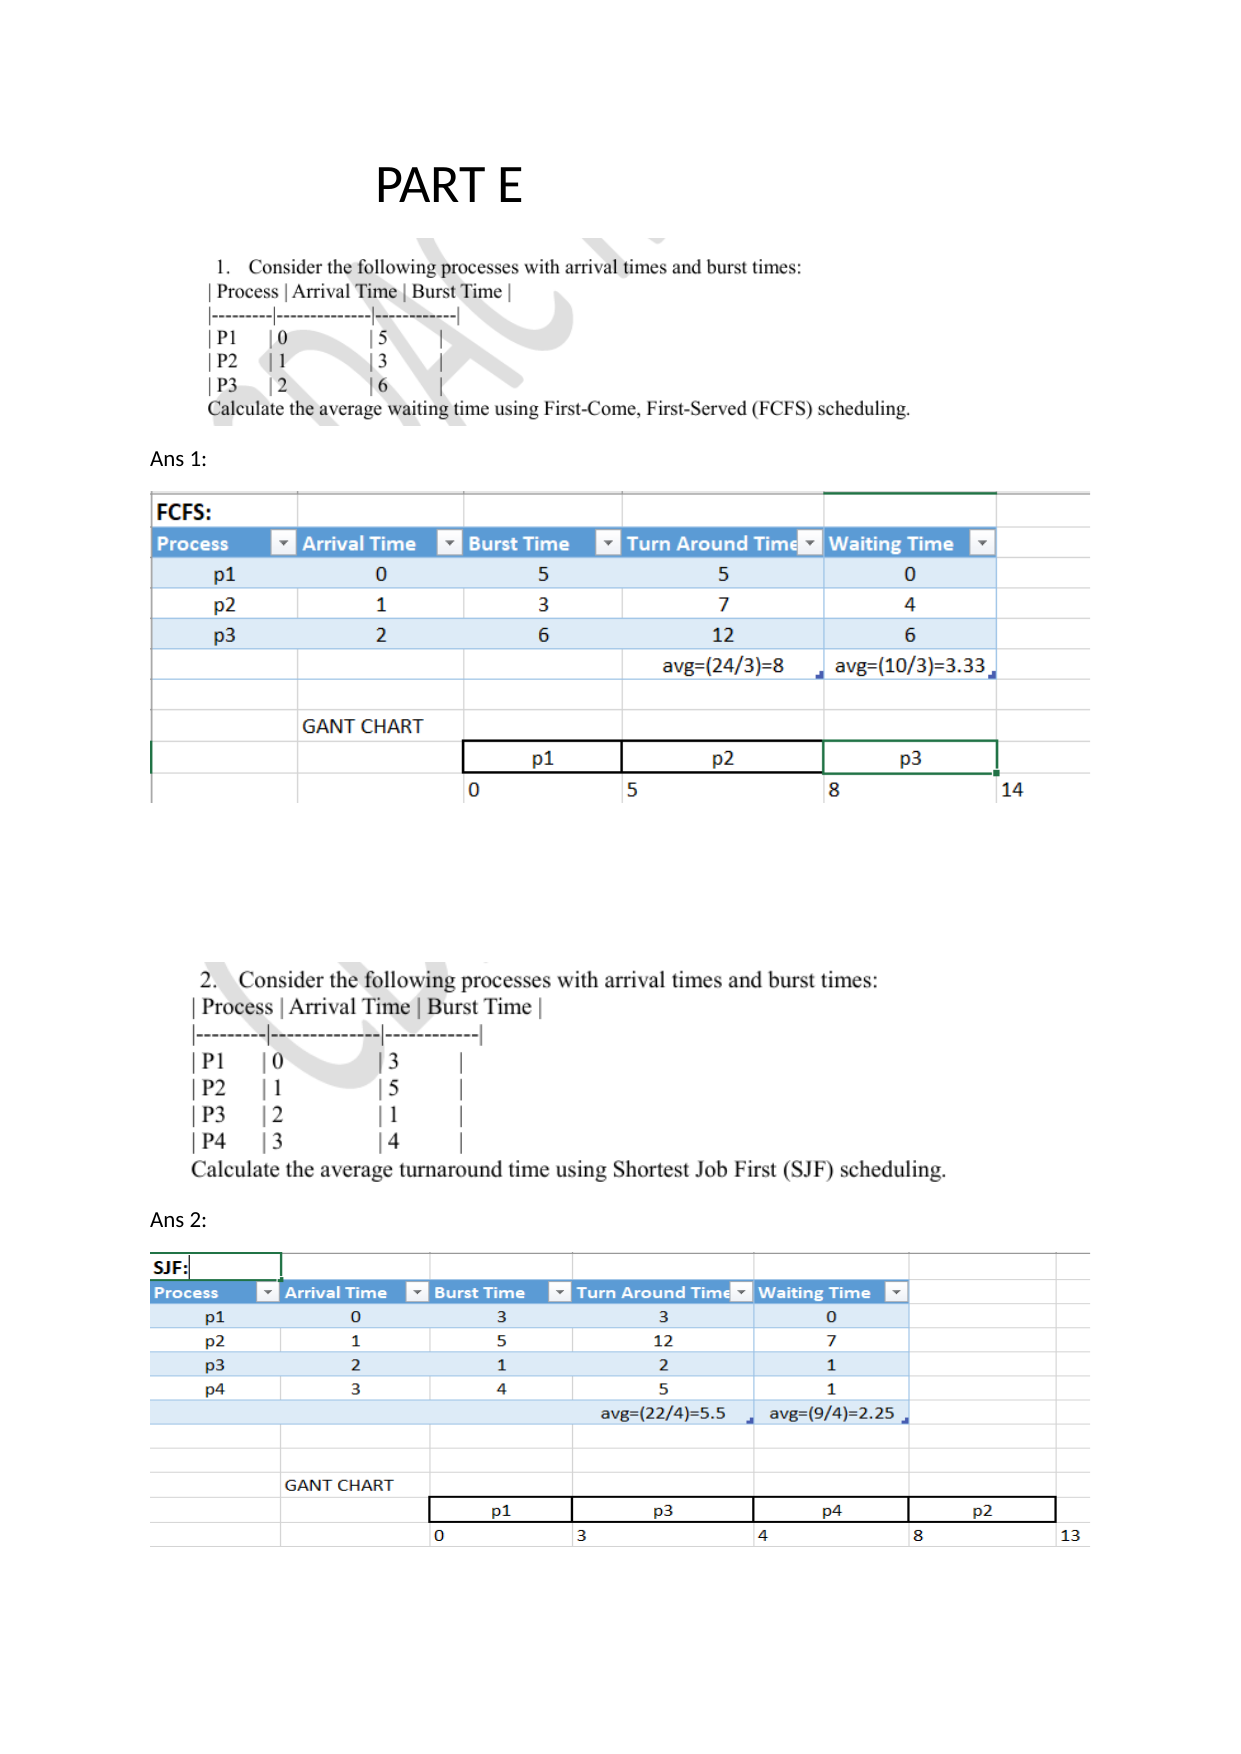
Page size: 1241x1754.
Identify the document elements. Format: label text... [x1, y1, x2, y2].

text PART E [300, 150, 1090, 216]
picture [150, 491, 1091, 803]
picture [150, 238, 1091, 426]
text Ans 1: [150, 444, 1090, 472]
picture [150, 962, 1091, 1187]
text Ans 2: [150, 1205, 1090, 1233]
picture [150, 1252, 1091, 1547]
